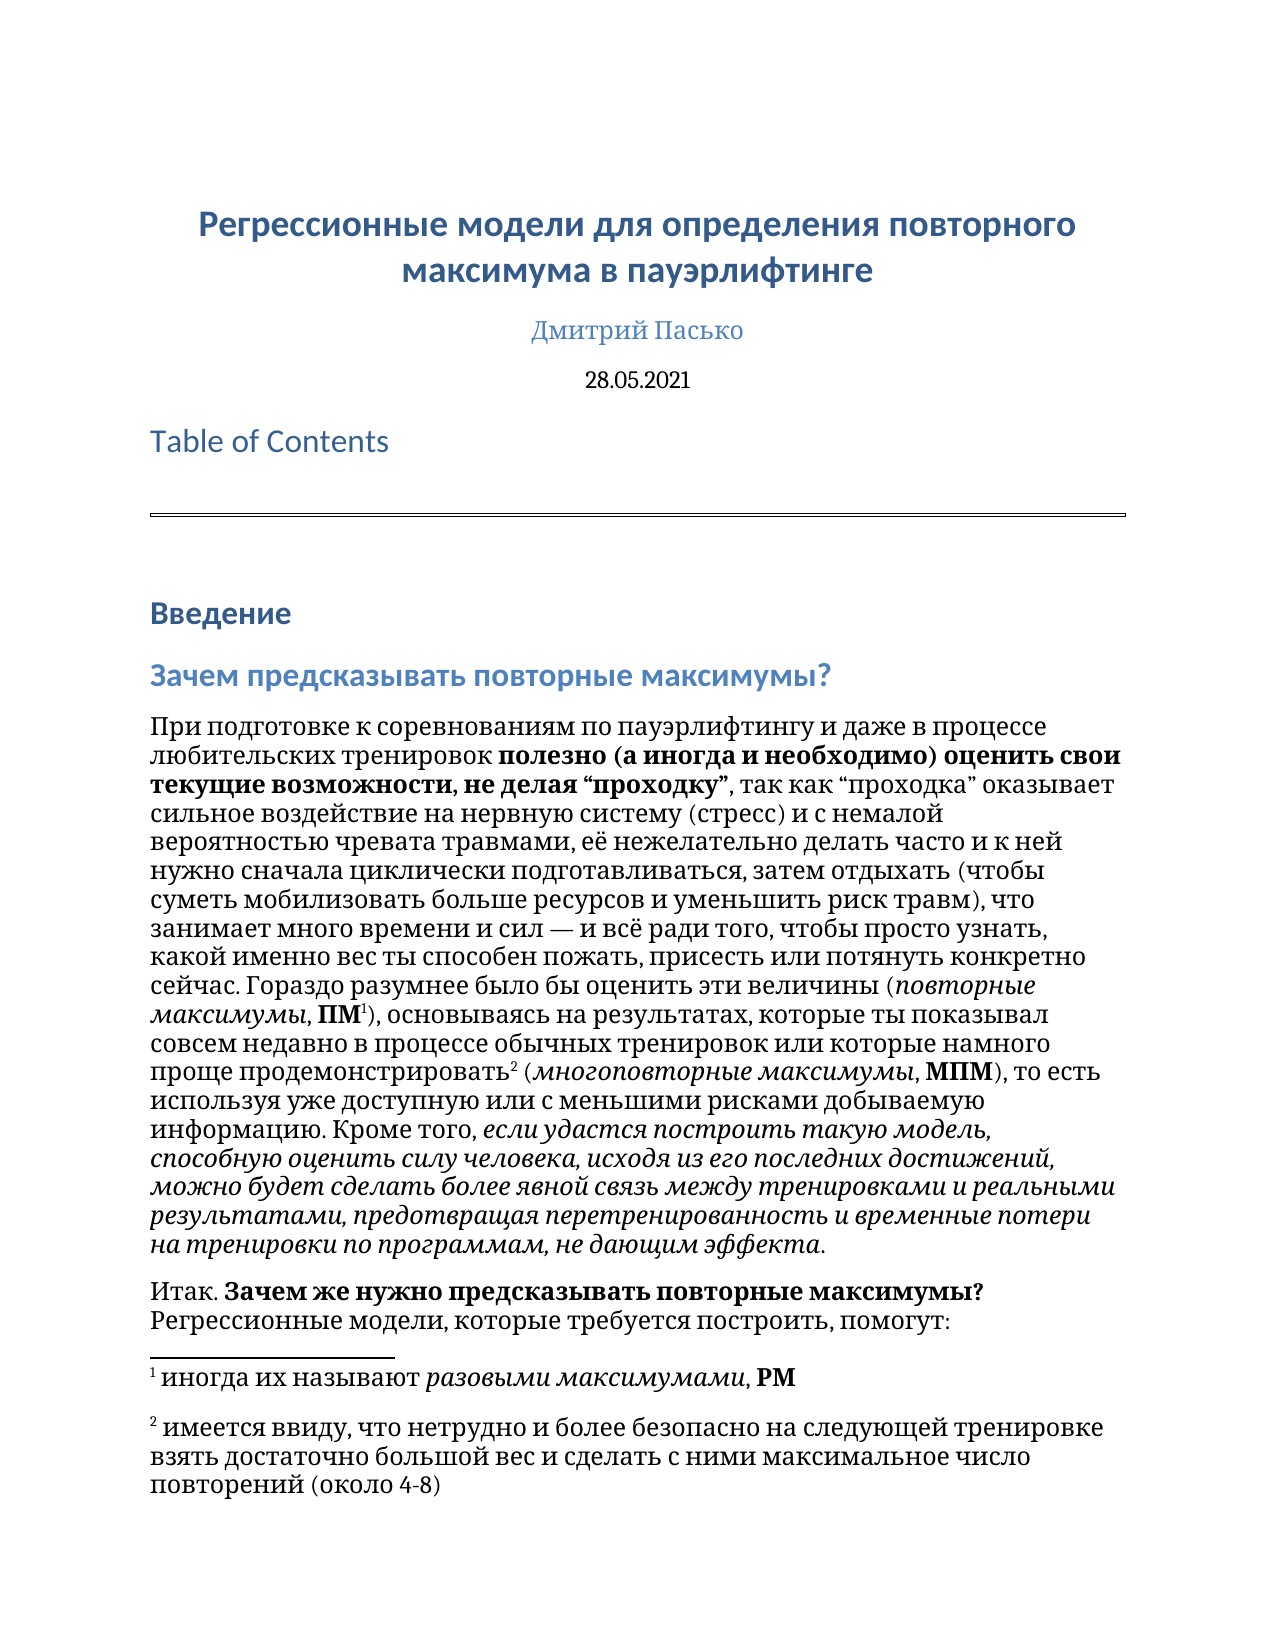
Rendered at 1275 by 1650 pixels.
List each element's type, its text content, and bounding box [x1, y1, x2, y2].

text При подготовке к соревнованиям по пауэрлифтингу и даже в процессе любительских тренировок полезно (а иногда и необходимо) оценить свои текущие возможности, не делая “проходку”, так как “проходка” оказывает сильное воздействие на нервную систему (стресс) и с немалой вероятностью чревата травмами, её нежелательно делать часто и к ней нужно сначала циклически подготавливаться, затем отдыхать (чтобы суметь мобилизовать больше ресурсов и уменьшить риск травм), что занимает много времени и сил — и всё ради того, чтобы просто узнать, какой именно вес ты способен пожать, присесть или потянуть конкретно сейчас. Гораздо разумнее было бы оценить эти величины (повторные максимумы, ПМ), основываясь на результатах, которые ты показывал совсем недавно в процессе обычных тренировок или которые намного проще продемонстрировать (многоповторные максимумы, МПМ), то есть используя уже доступную или с меньшими рисками добываемую информацию. Кроме того, если удастся построить такую модель, способную оценить силу человека, исходя из его последних достижений, можно будет сделать более явной связь между тренировками и реальными результатами, предотвращая перетренированность и временные потери на тренировки по программам, не дающим эффекта. [150, 713, 1125, 1259]
text 28.05.2021 [150, 366, 1125, 395]
title Регрессионные модели для определения повторного максимума в пауэрлифтинге [150, 200, 1125, 292]
text Дмитрий Пасько [150, 317, 1125, 345]
text Итак. Зачем же нужно предсказывать повторные максимумы? Регрессионные модели, которые требуется построить, помогут: [150, 1278, 1125, 1336]
subtitle Зачем предсказывать повторные максимумы? [150, 654, 1125, 694]
subtitle Введение [150, 592, 1125, 633]
